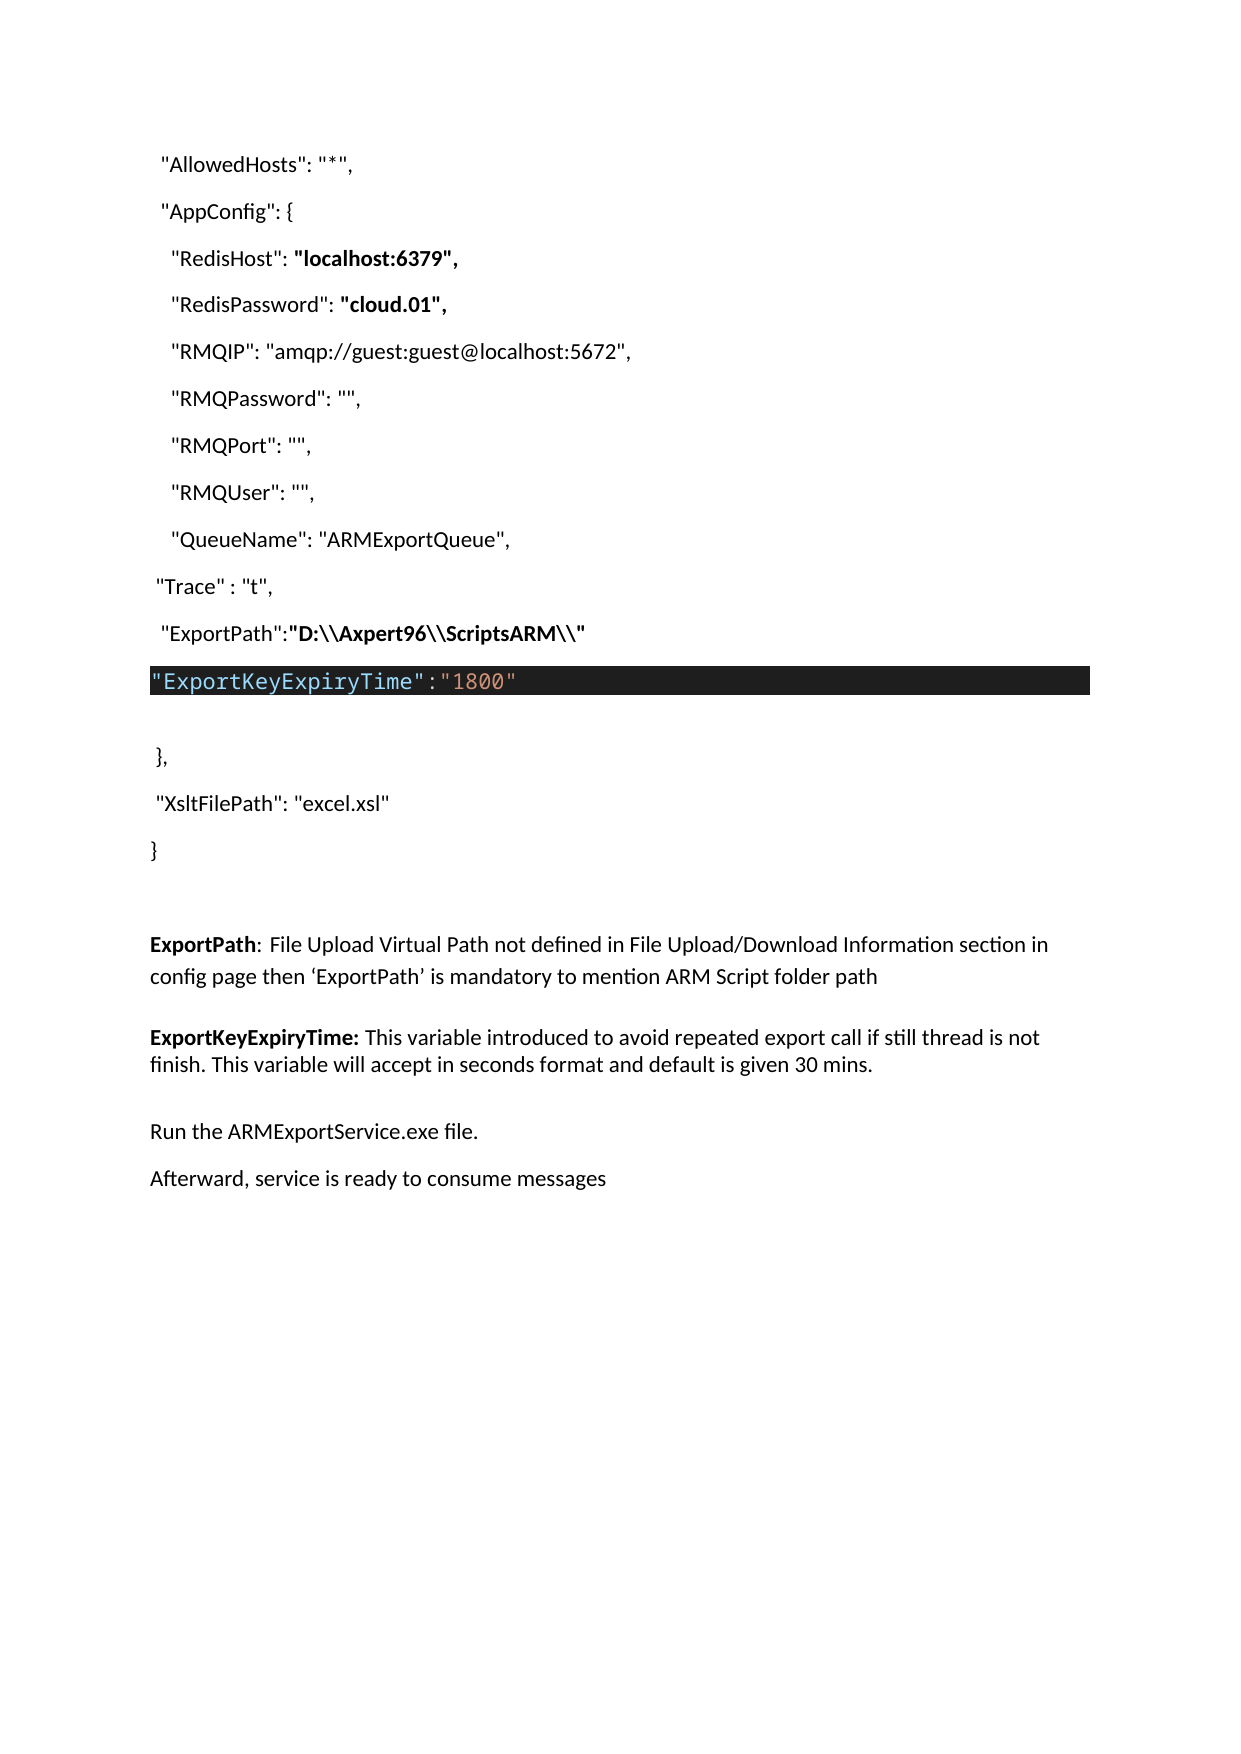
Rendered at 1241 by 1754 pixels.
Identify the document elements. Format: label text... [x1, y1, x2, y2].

text "RMQPort": "", [150, 431, 1090, 459]
text "RMQPassword": "", [150, 384, 1090, 412]
text "ExportKeyExpiryTime":"1800" [150, 666, 1090, 695]
text "ExportPath":"D:\\Axpert96\\ScriptsARM\\" [150, 619, 1090, 647]
text "AllowedHosts": "*", [150, 150, 1090, 178]
text "RMQUser": "", [150, 478, 1090, 506]
text Run the ARMExportService.exe file. [150, 1117, 1090, 1145]
subtitle ExportKeyExpiryTime: This variable introduced to avoid repeated export call if still thread is not finish. This variable will accept in seconds format and default is given 30 mins. [150, 1023, 1090, 1079]
text }, [150, 742, 1090, 770]
text "RMQIP": "amqp://guest:guest@localhost:5672", [150, 337, 1090, 366]
text "RedisPassword": "cloud.01", [150, 291, 1090, 319]
subtitle ExportPath: File Upload Virtual Path not defined in File Upload/Download Information section in config page then ‘ExportPath’ is mandatory to mention ARM Script folder path [150, 930, 1090, 990]
text "Trace" : "t", [150, 572, 1090, 600]
text "QueueName": "ARMExportQueue", [150, 525, 1090, 553]
text "RedisHost": "localhost:6379", [150, 244, 1090, 272]
text } [150, 836, 1090, 864]
text "AppConfig": { [150, 197, 1090, 225]
text Afterward, service is ready to consume messages [150, 1164, 1090, 1192]
text "XsltFilePath": "excel.xsl" [150, 789, 1090, 817]
